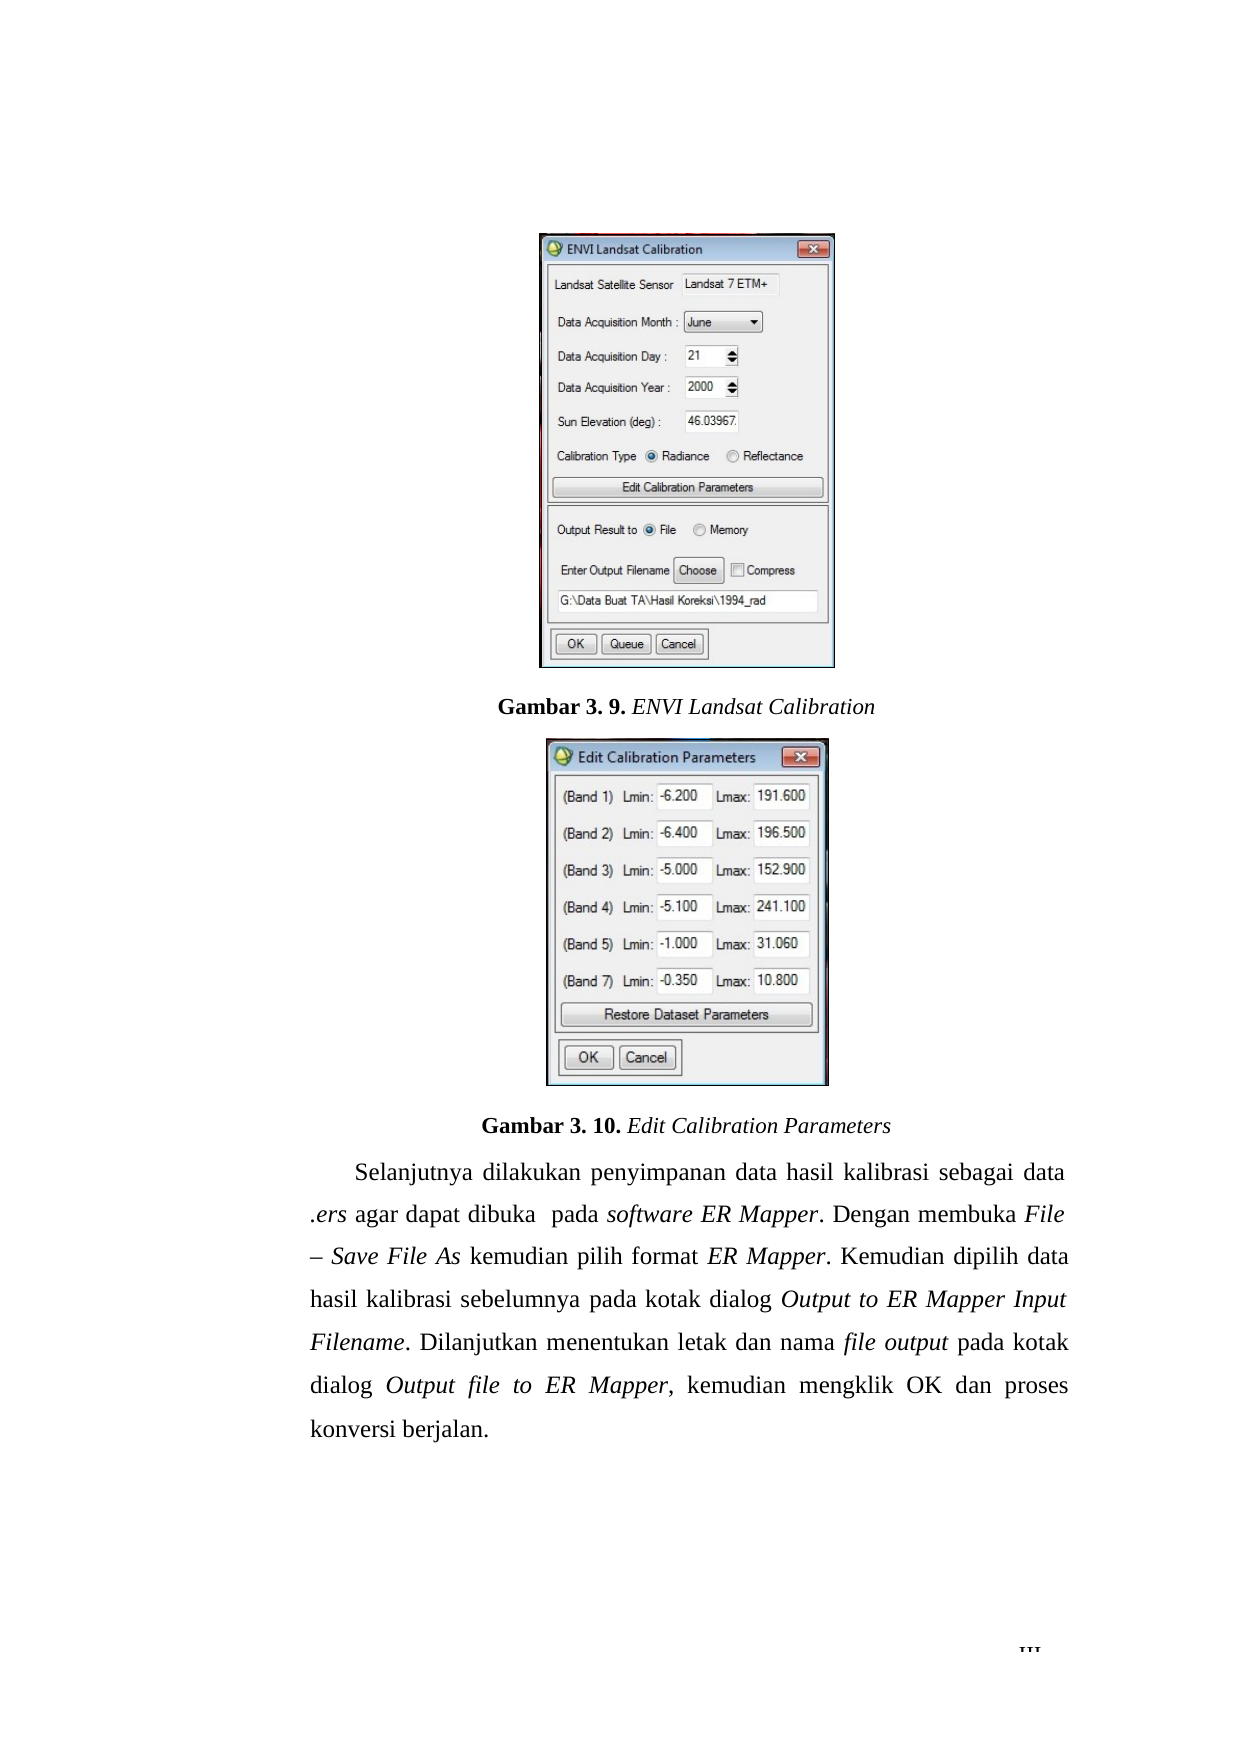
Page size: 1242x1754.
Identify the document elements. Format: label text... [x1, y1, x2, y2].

text – Save File As kemudian pilih format ER Mapper. Kemudian dipilih data hasil kalibrasi sebelumnya pada kotak dialog Output to ER Mapper Input Filename. Dilanjutkan menentukan letak dan nama file output pada kotak dialog Output file to ER Mapper, kemudian mengklik OK dan proses konversi berjalan. [310, 1241, 1069, 1442]
picture [540, 235, 834, 667]
text Gambar 3. 10. Edit Calibration Parameters [478, 1112, 896, 1138]
text Selanjutnya dilakukan penyimpanan data hasil kalibrasi sebagai data [354, 1157, 1075, 1186]
picture [547, 740, 828, 1085]
text .ers agar dapat dibuka pada software ER Mapper. Dengan membuka File [310, 1199, 1068, 1228]
text Gambar 3. 9. ENVI Landsat Calibration [494, 693, 881, 720]
